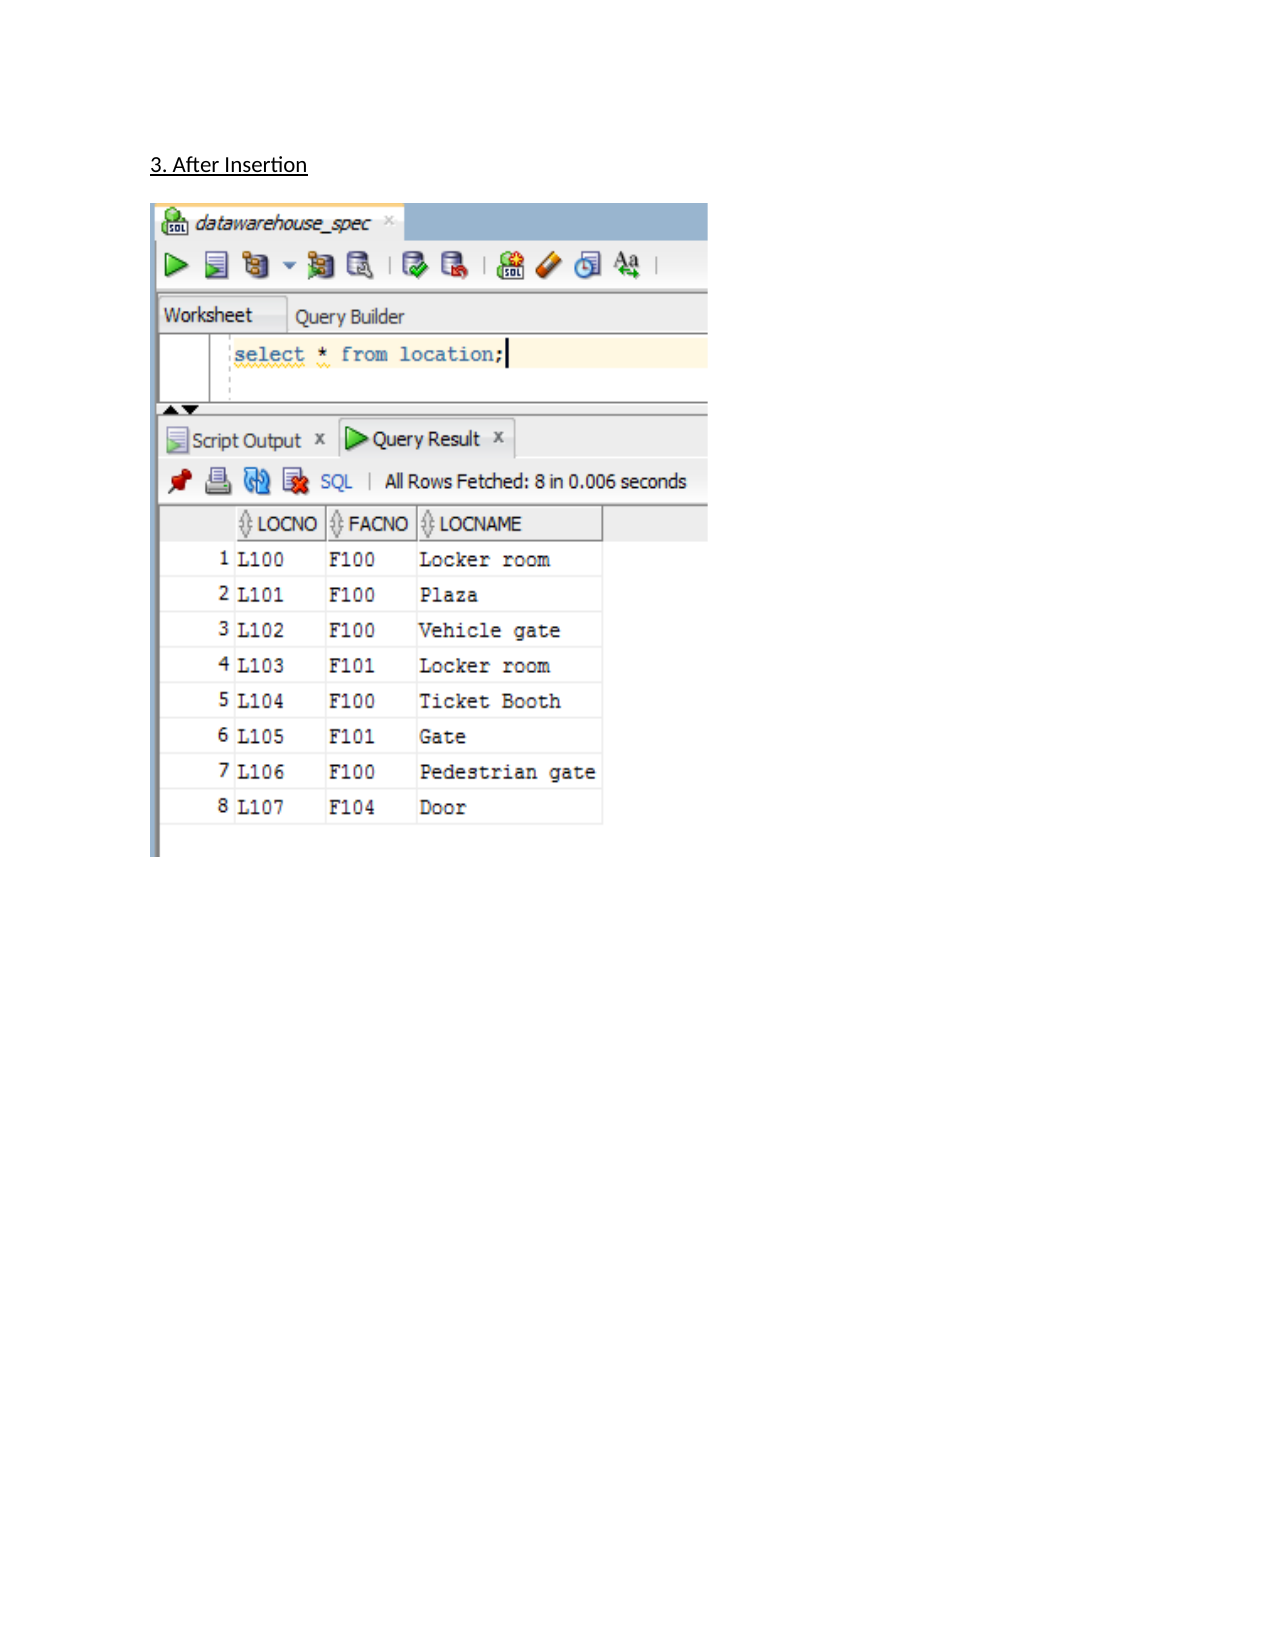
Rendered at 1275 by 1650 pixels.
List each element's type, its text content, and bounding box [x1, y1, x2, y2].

picture [150, 203, 708, 857]
text 3. After Insertion [150, 150, 1125, 178]
